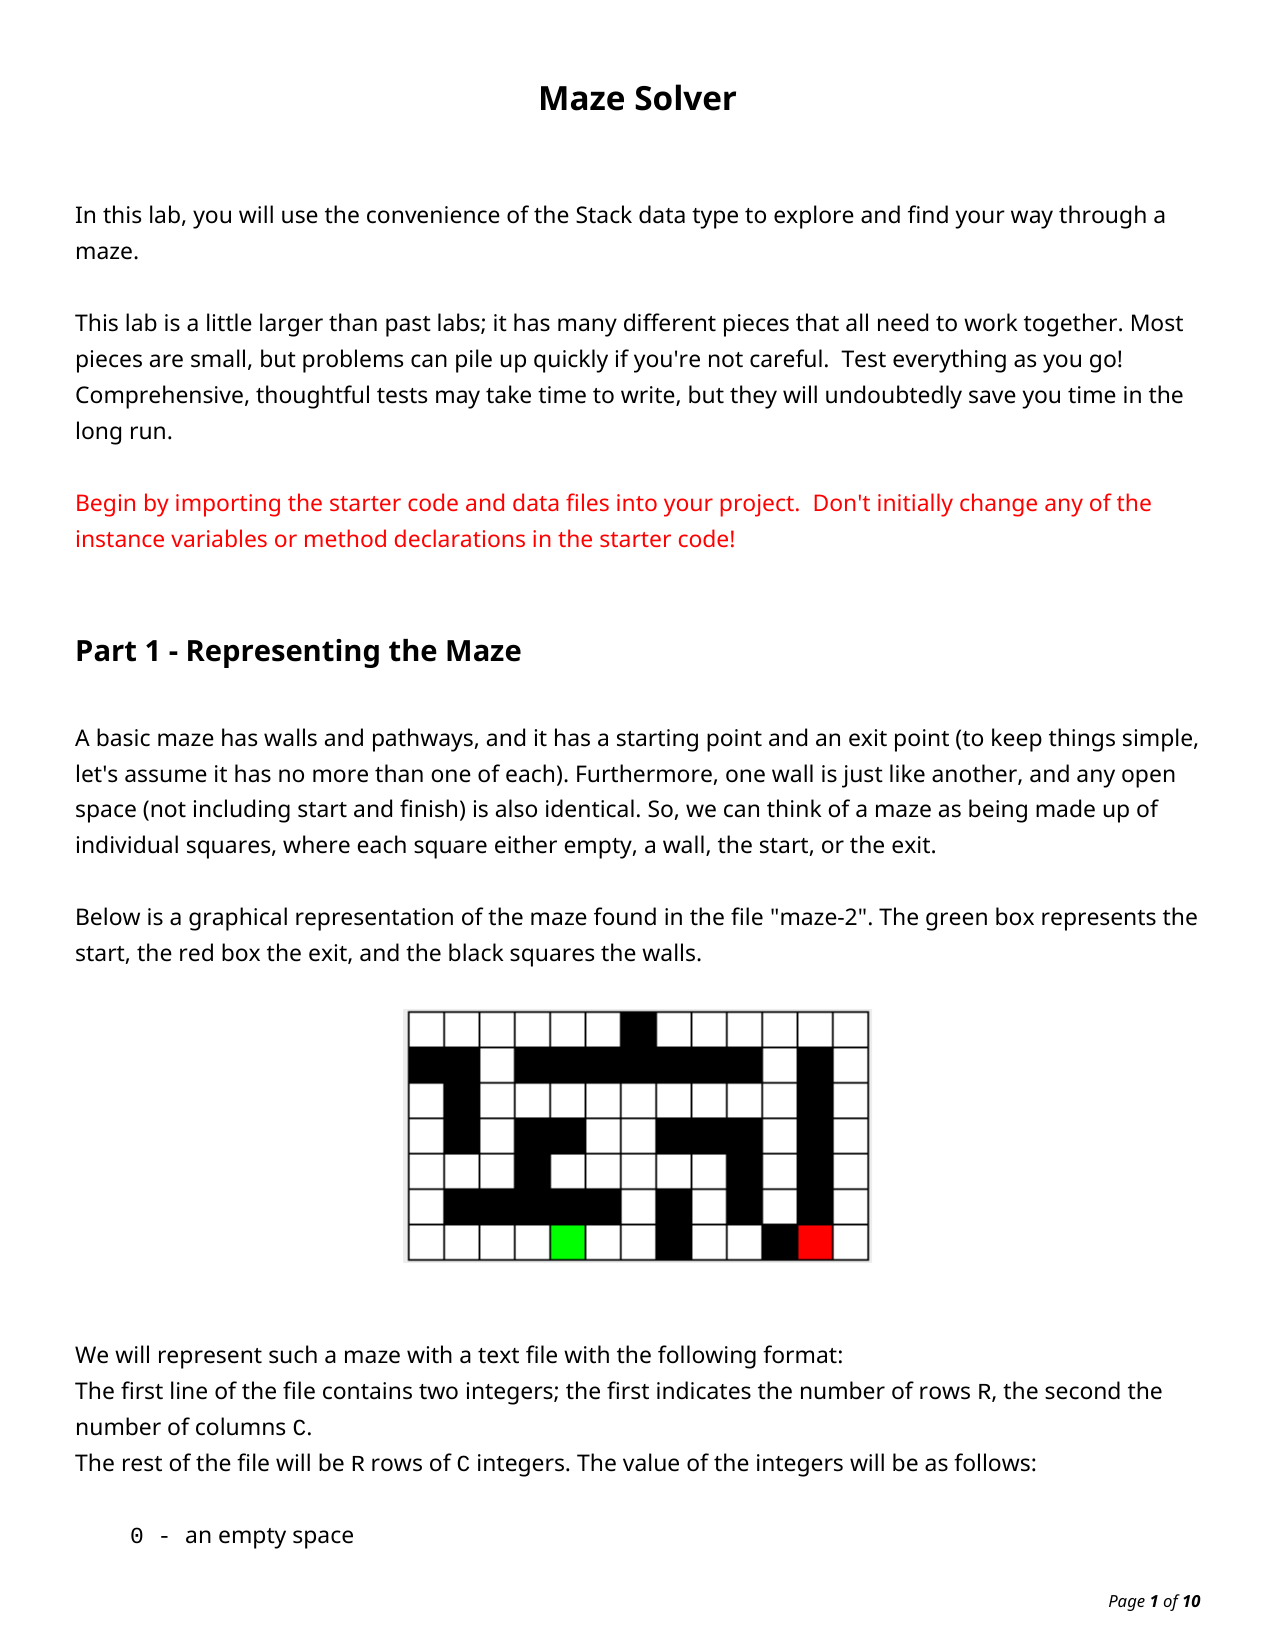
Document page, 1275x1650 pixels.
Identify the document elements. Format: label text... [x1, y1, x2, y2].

text Part 1 - Representing the Maze [75, 630, 1200, 670]
text 0 - an empty space [75, 1519, 1200, 1550]
text This lab is a little larger than past labs; it has many different pieces that all need to work together. Most pieces are small, but problems can pile up quickly if you're not careful. Test everything as you go! Comprehensive, thoughtful tests may take time to write, but they will undoubtedly save you time in the long run. [75, 307, 1200, 446]
text Maze Solver [75, 75, 1200, 120]
text A basic maze has walls and pathways, and it has a starting point and an exit point (to keep things simple, let's assume it has no more than one of each). Furthermore, one wall is just like another, and any open space (not including start and finish) is also identical. So, we can think of a maze as being made up of individual squares, where each square either empty, a wall, the start, or the exit. [75, 722, 1200, 861]
text In this lab, you will use the convenience of the Stack data type to explore and find your way through a maze. [75, 199, 1200, 266]
text The rest of the file will be R rows of C integers. The value of the integers will be as follows: [75, 1447, 1200, 1478]
picture [403, 1009, 873, 1263]
text The first line of the file contains two integers; the first indicates the number of rows R, the second the number of columns C. [75, 1375, 1200, 1442]
text Begin by importing the starter code and data files into your project. Don't initially change any of the instance variables or method declarations in the starter code! [75, 487, 1200, 554]
text Below is a graphical representation of the maze found in the file "maze-2". The green box represents the start, the red box the exit, and the black squares the walls. [75, 901, 1200, 968]
text We will represent such a maze with a text file with the following format: [75, 1339, 1200, 1370]
